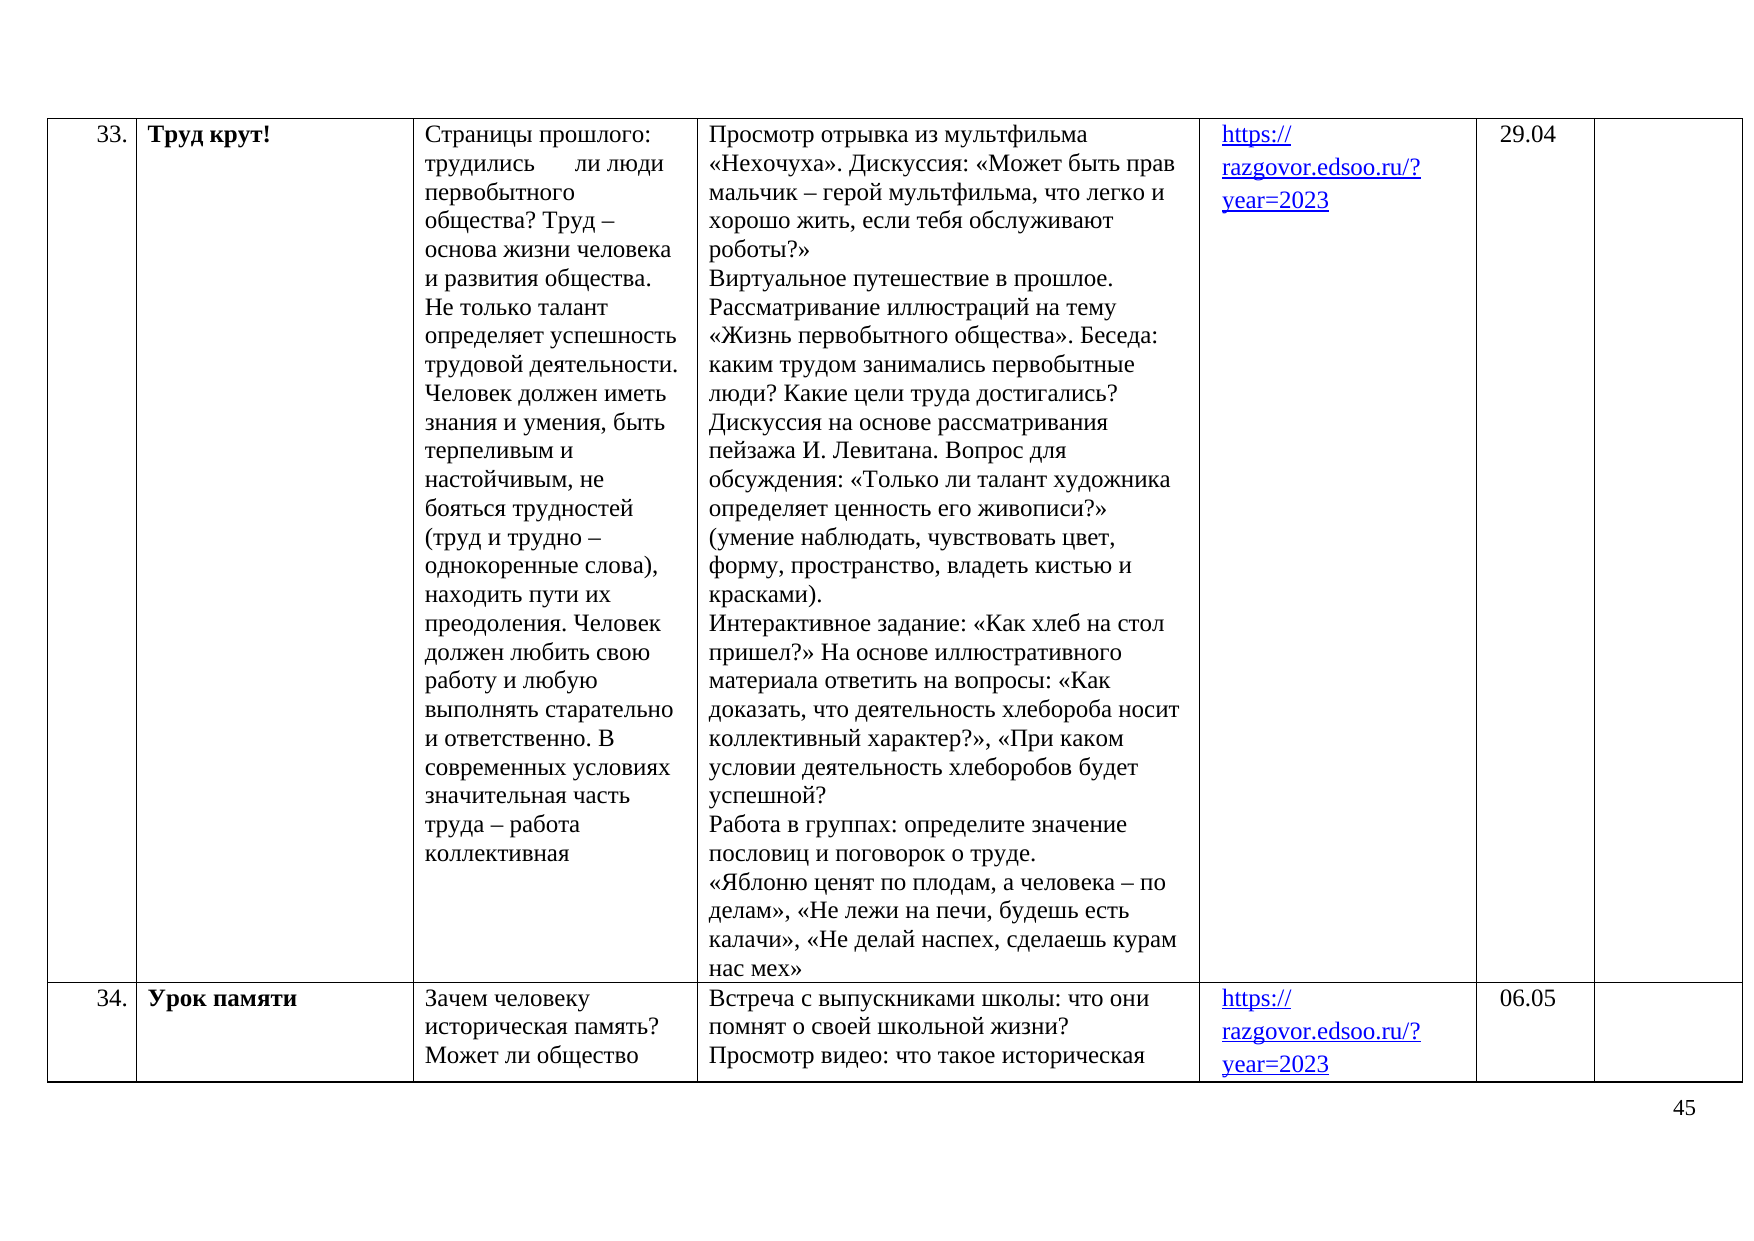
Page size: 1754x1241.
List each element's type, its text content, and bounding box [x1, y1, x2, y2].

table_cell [1200, 119, 1476, 982]
table_cell Урок памяти [137, 983, 413, 1081]
table_cell 06.05 [1477, 983, 1594, 1081]
table_cell [1595, 983, 1742, 1081]
table_cell Труд крут! [137, 119, 413, 982]
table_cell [1200, 983, 1476, 1081]
table_cell [48, 119, 136, 982]
table_cell [1595, 119, 1742, 982]
table_cell Просмотр отрывка из мультфильма «Нехочуха». Дискуссия: «Может быть прав мальчик – герой мультфильма, что легко и хорошо жить, если тебя обслуживают роботы?» Виртуальное путешествие в прошлое. Рассматривание иллюстраций на тему «Жизнь первобытного общества». Беседа: каким трудом занимались первобытные люди? Какие цели труда достигались? Дискуссия на основе рассматривания пейзажа И. Левитана. Вопрос для обсуждения: «Только ли талант художника определяет ценность его живописи?» (умение наблюдать, чувствовать цвет, форму, пространство, владеть кистью и красками). Интерактивное задание: «Как хлеб на стол пришел?» На основе иллюстративного материала ответить на вопросы: «Как доказать, что деятельность хлебороба носит коллективный характер?», «При каком условии деятельность хлеборобов будет успешной? Работа в группах: определите значение пословиц и поговорок о труде. «Яблоню ценят по плодам, а человека – по делам», «Не лежи на печи, будешь есть калачи», «Не делай наспех, сделаешь курам нас мех» [698, 119, 1199, 982]
table_cell Страницы прошлого: трудились ли люди первобытного общества? Труд – основа жизни человека и развития общества. Не только талант определяет успешность трудовой деятельности. Человек должен иметь знания и умения, быть терпеливым и настойчивым, не бояться трудностей (труд и трудно – однокоренные слова), находить пути их преодоления. Человек должен любить свою работу и любую выполнять старательно и ответственно. В современных условиях значительная часть труда – работа коллективная [414, 119, 697, 982]
table_cell [48, 983, 136, 1081]
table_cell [698, 983, 1199, 1081]
table_cell 29.04 [1477, 119, 1594, 982]
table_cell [414, 983, 697, 1081]
